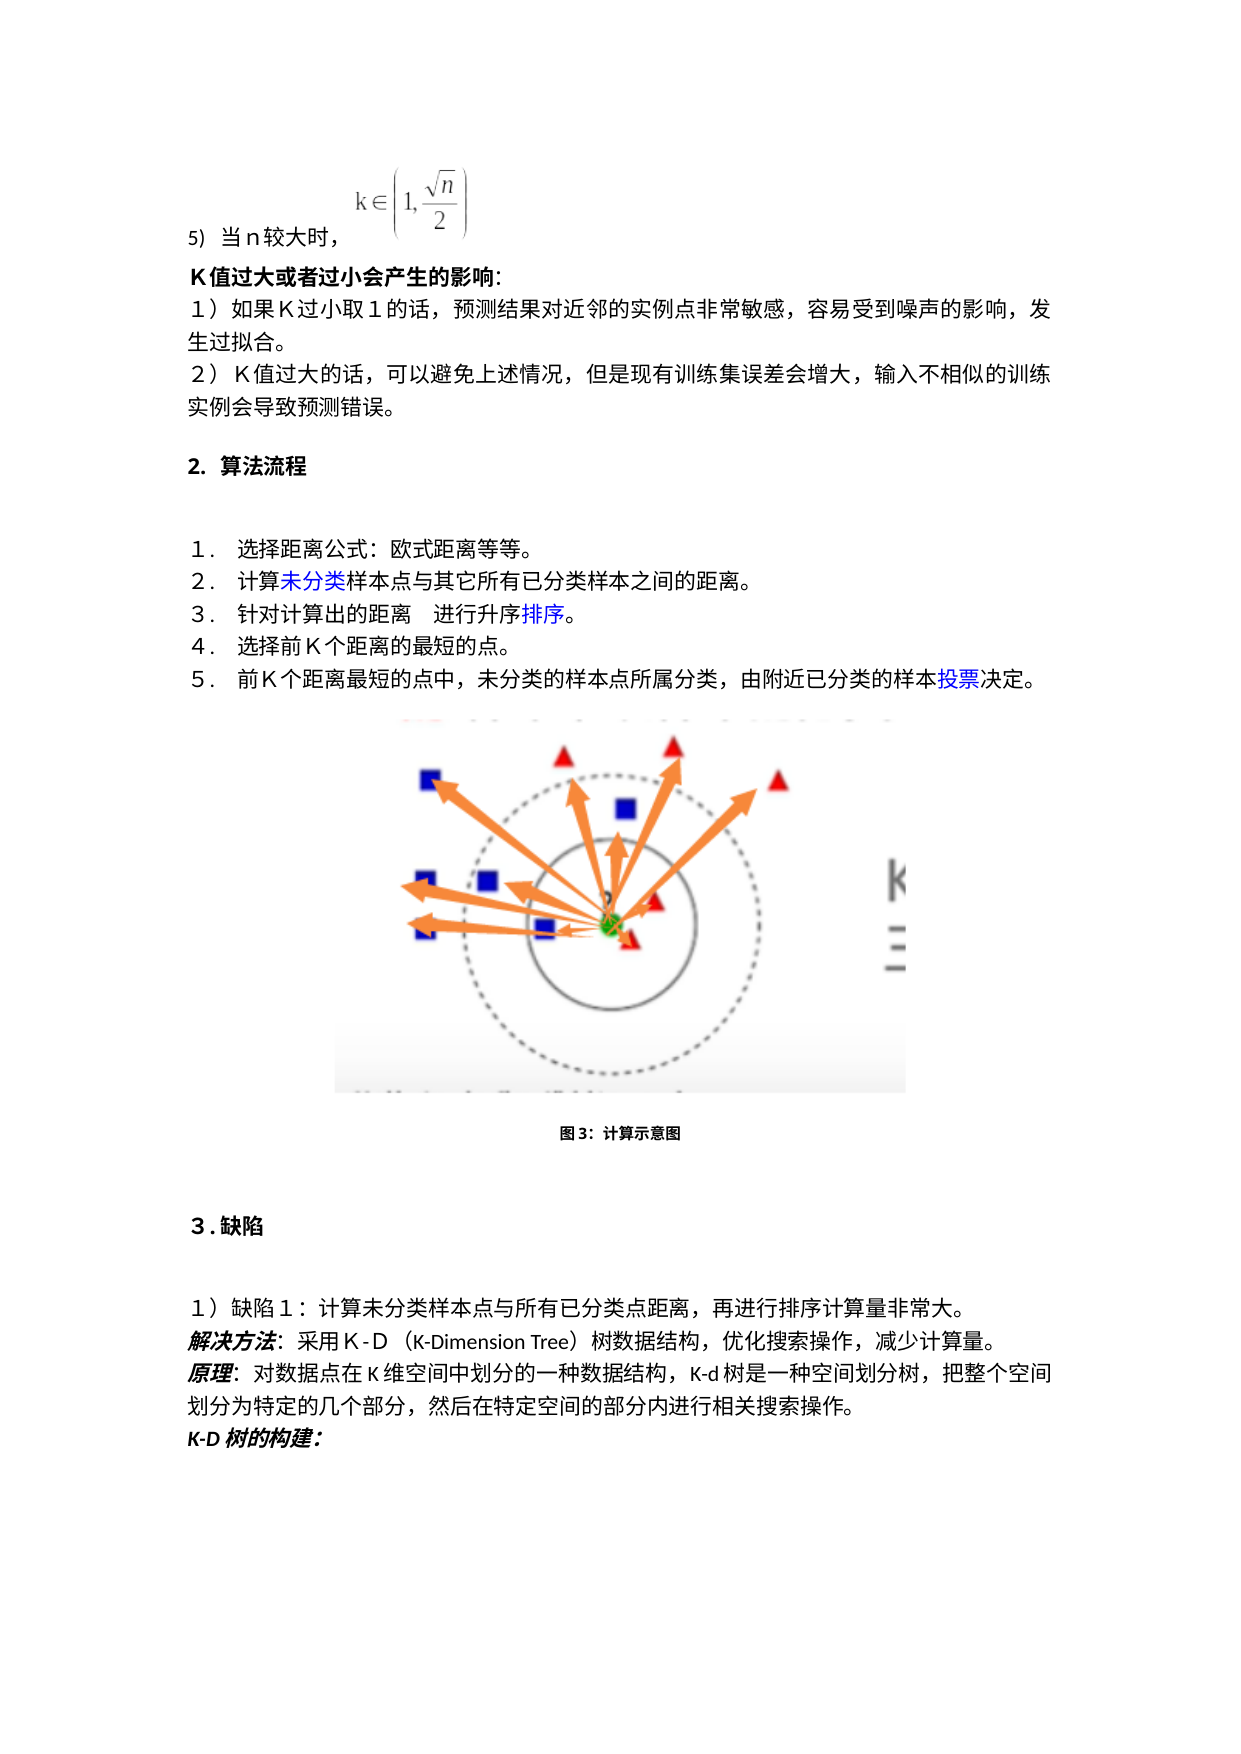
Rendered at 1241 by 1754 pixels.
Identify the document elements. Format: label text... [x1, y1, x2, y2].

list 计算未分类样本点与其它所有已分类样本之间的距离。 [187, 564, 1053, 596]
list Ｋ值过大或者过小会产生的影响： [187, 259, 1053, 292]
subtitle 算法流程 [187, 449, 1053, 482]
list D树的构建： [187, 1421, 1053, 1453]
list 前Ｋ个距离最短的点中，未分类的样本点所属分类，由附近已分类的样本投票决定。 [187, 661, 1053, 694]
list 选择前Ｋ个距离的最短的点。 [187, 629, 1053, 661]
list 选择距离公式：欧式距离等等。 [187, 531, 1053, 564]
list 原理：对数据点在K维空间中划分的一种数据结构，K-d树是一种空间划分树，把整个空间划分为特定的几个部分，然后在特定空间的部分内进行相关搜索操作。 [187, 1356, 1053, 1421]
list 针对计算出的距离 进行升序排序。 [187, 596, 1053, 629]
list 如果Ｋ过小取１的话，预测结果对近邻的实例点非常敏感，容易受到噪声的影响，发生过拟合。 [187, 292, 1053, 357]
picture [334, 693, 906, 1101]
text 图3：计算示意图 [187, 1116, 1053, 1149]
list 解决方法：采用Ｋ-Ｄ（K-Dimension Tree）树数据结构，优化搜索操作，减少计算量。 [187, 1323, 1053, 1356]
list Ｋ值过大的话，可以避免上述情况，但是现有训练集误差会增大，输入不相似的训练实例会导致预测错误。 [187, 357, 1053, 422]
list 当ｎ较大时， [187, 162, 1053, 259]
list 缺陷１：计算未分类样本点与所有已分类点距离，再进行排序计算量非常大。 [187, 1291, 1053, 1323]
subtitle 缺陷 [187, 1208, 1053, 1241]
